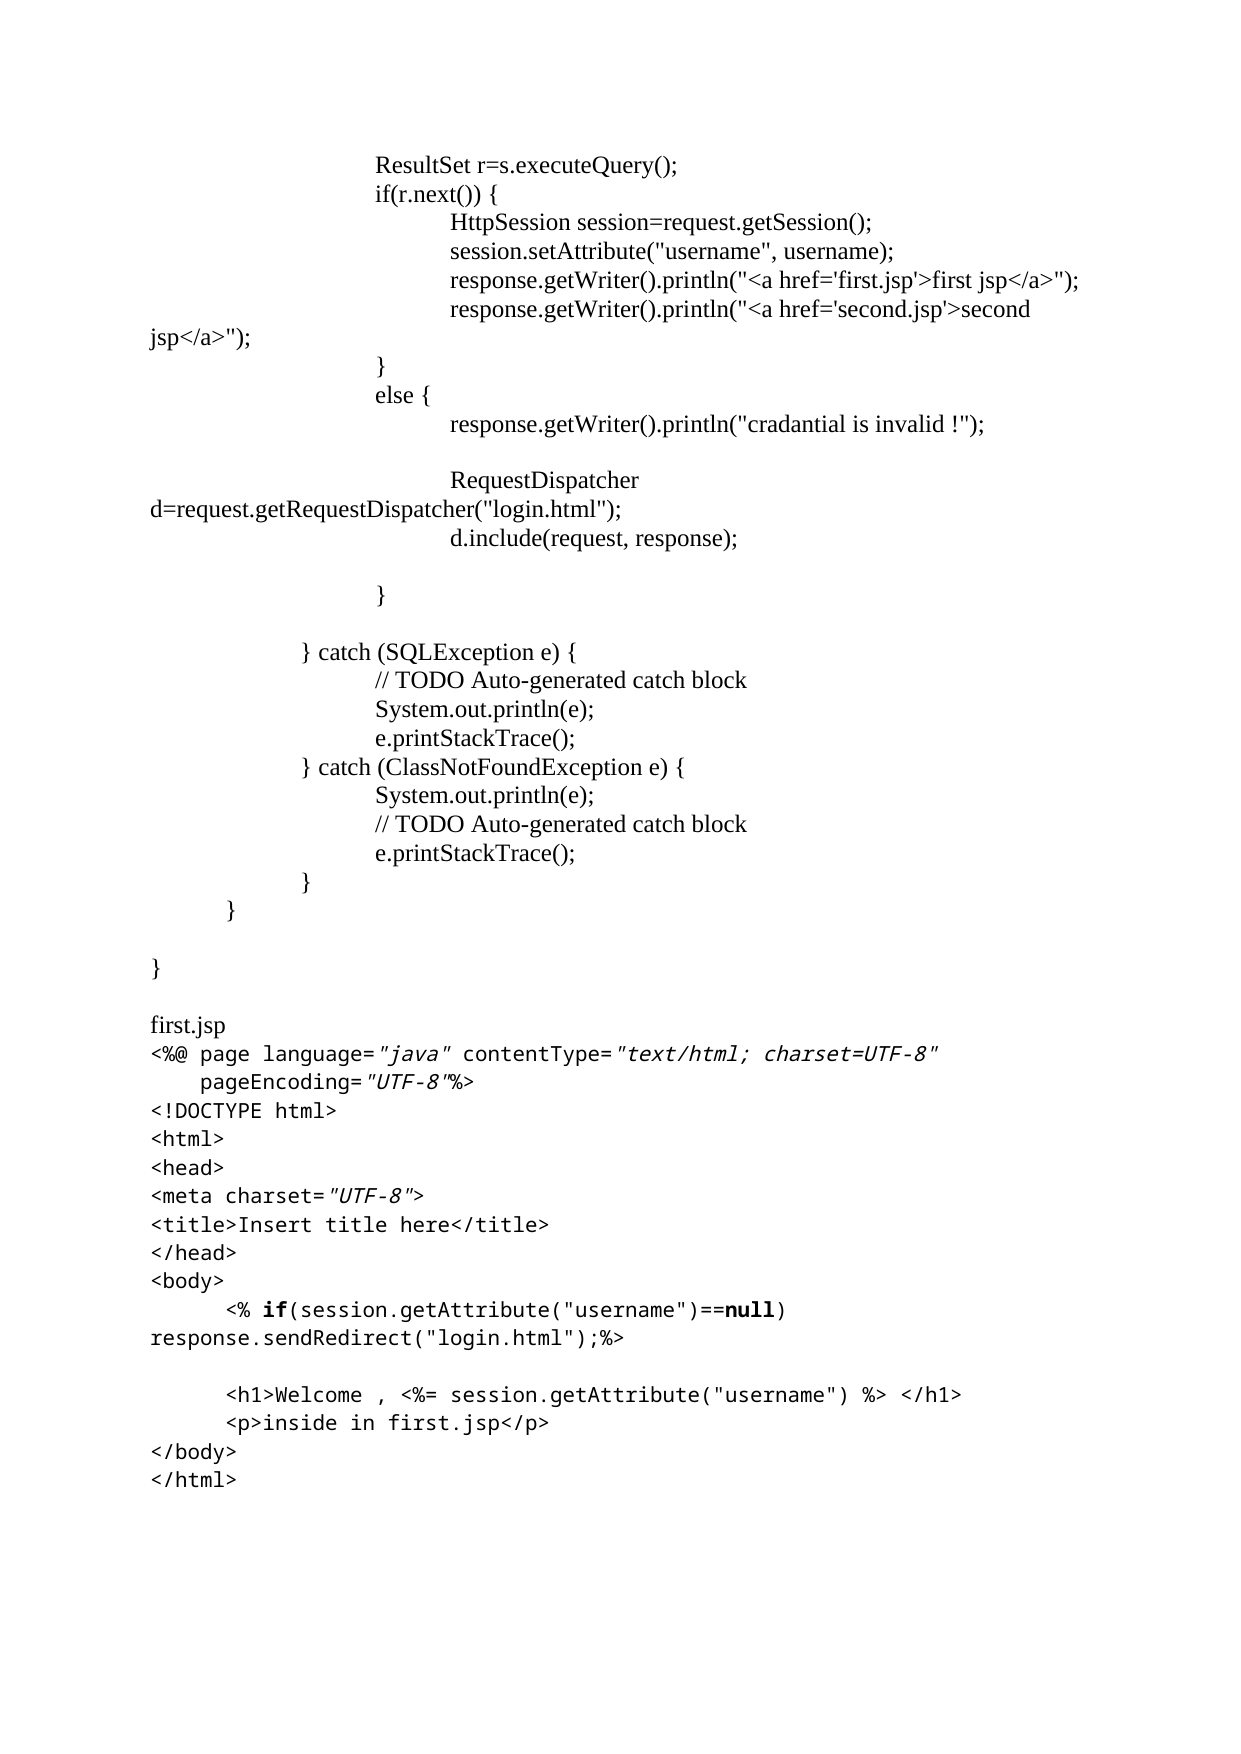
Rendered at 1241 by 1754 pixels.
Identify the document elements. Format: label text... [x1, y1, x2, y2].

text session.setAttribute("username", username); [150, 236, 1090, 265]
text <meta charset="UTF-8"> [150, 1181, 1090, 1210]
text <html> [150, 1124, 1090, 1153]
text </html> [150, 1465, 1090, 1494]
text <!DOCTYPE html> [150, 1096, 1090, 1124]
text } [150, 351, 1090, 380]
text } [150, 953, 1090, 982]
text response.getWriter().println("cradantial is invalid !"); [150, 409, 1090, 437]
text <body> [150, 1267, 1090, 1295]
text HttpSession session=request.getSession(); [150, 207, 1090, 236]
text <title>Insert title here</title> [150, 1210, 1090, 1238]
text else { [150, 380, 1090, 409]
text first.jsp [150, 1010, 1090, 1039]
text <p>inside in first.jsp</p> [150, 1408, 1090, 1437]
text if(r.next()) { [150, 179, 1090, 207]
text } [150, 580, 1090, 608]
text </body> [150, 1437, 1090, 1465]
text ResultSet r=s.executeQuery(); [150, 150, 1090, 179]
text e.printStackTrace(); [150, 723, 1090, 752]
text d.include(request, response); [150, 523, 1090, 552]
text } [150, 867, 1090, 895]
text RequestDispatcher d=request.getRequestDispatcher("login.html"); [150, 466, 1090, 523]
text // TODO Auto-generated catch block [150, 665, 1090, 694]
text <%@ page language="java" contentType="text/html; charset=UTF-8" [150, 1039, 1090, 1067]
text System.out.println(e); [150, 694, 1090, 723]
text } catch (SQLException e) { [150, 637, 1090, 665]
text System.out.println(e); [150, 780, 1090, 809]
text // TODO Auto-generated catch block [150, 809, 1090, 838]
text e.printStackTrace(); [150, 838, 1090, 867]
text } catch (ClassNotFoundException e) { [150, 752, 1090, 780]
text } [150, 895, 1090, 924]
text <% if(session.getAttribute("username")==null) response.sendRedirect("login.html");%> [150, 1295, 1090, 1352]
text <h1>Welcome , <%= session.getAttribute("username") %> </h1> [150, 1380, 1090, 1408]
text pageEncoding="UTF-8"%> [150, 1067, 1090, 1096]
text response.getWriter().println("<a href='first.jsp'>first jsp</a>"); [150, 265, 1090, 294]
text <head> [150, 1153, 1090, 1181]
text response.getWriter().println("<a href='second.jsp'>second jsp</a>"); [150, 294, 1090, 351]
text </head> [150, 1238, 1090, 1267]
